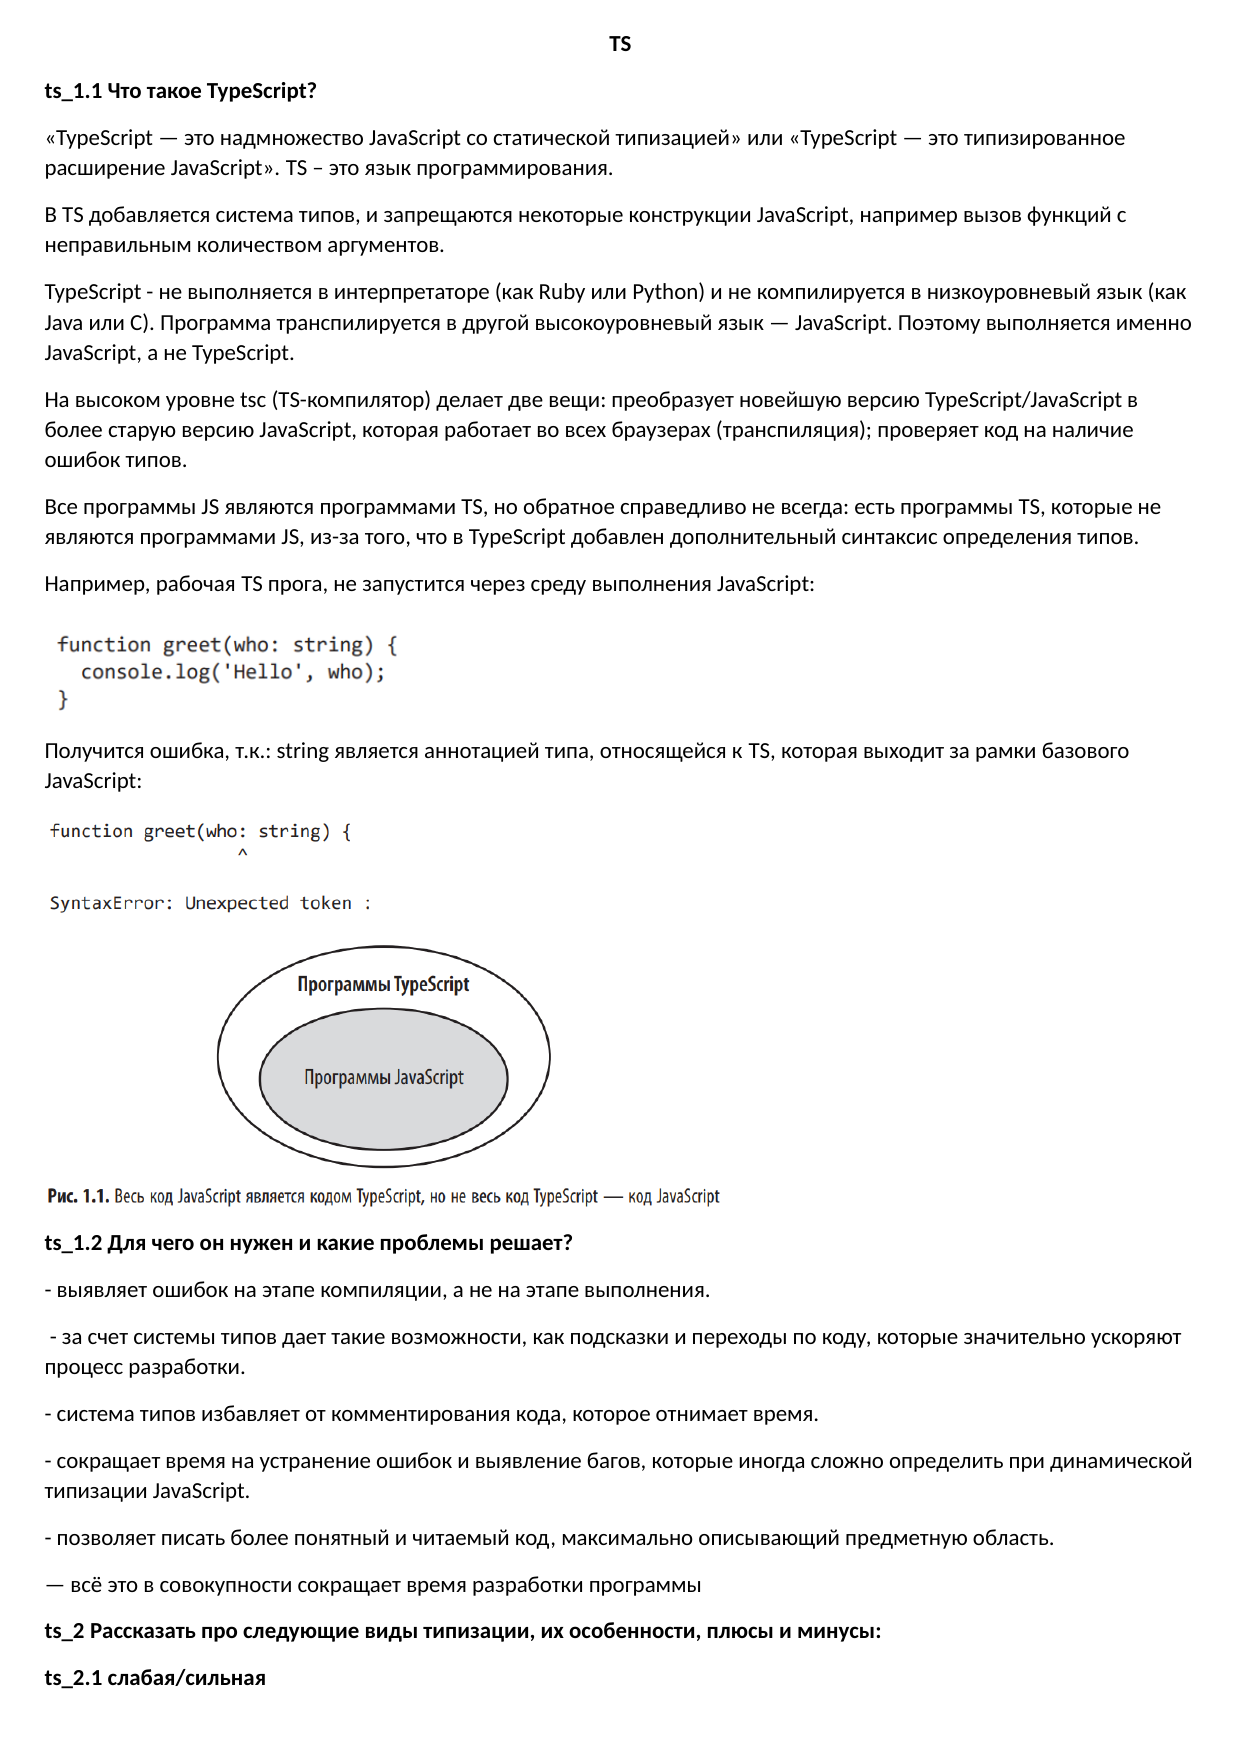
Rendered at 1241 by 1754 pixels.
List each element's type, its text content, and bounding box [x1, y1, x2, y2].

text — всё это в совокупности сокращает время разработки программы [44, 1570, 1196, 1598]
text «TypeScript — это надмножество JavaScript со статической типизацией» или «TypeScript — это типизированное расширение JavaScript». TS – это язык программирования. [44, 123, 1196, 182]
picture [44, 941, 723, 1210]
text TypeScript - не выполняется в интерпретаторе (как Ruby или Python) и не компилируется в низкоуровневый язык (как Java или C). Программа транспилируется в другой высокоуровневый язык — JavaScript. Поэтому выполняется именно JavaScript, а не TypeScript. [44, 277, 1196, 366]
picture [44, 616, 419, 718]
text - за счет системы типов дает такие возможности, как подсказки и переходы по коду, которые значительно ускоряют процесс разработки. [44, 1322, 1196, 1380]
text Получится ошибка, т.к.: string является аннотацией типа, относящейся к TS, которая выходит за рамки базового JavaScript: [44, 736, 1196, 795]
text На высоком уровне tsc (TS-компилятор) делает две вещи: преобразует новейшую версию TypeScript/JavaScript в более старую версию JavaScript, которая работает во всех браузерах (транспиляция); проверяет код на наличие ошибок типов. [44, 385, 1196, 473]
text - позволяет писать более понятный и читаемый код, максимально описывающий предметную область. [44, 1523, 1196, 1551]
text Все программы JS являются программами TS, но обратное справедливо не всегда: есть программы TS, которые не являются программами JS, из-за того, что в TypeScript добавлен дополнительный синтаксис определения типов. [44, 492, 1196, 550]
text TS [44, 29, 1196, 58]
text - выявляет ошибок на этапе компиляции, а не на этапе выполнения. [44, 1275, 1196, 1303]
text В TS добавляется система типов, и запрещаются некоторые конструкции JavaScript, например вызов функций с неправильным количеством аргументов. [44, 200, 1196, 259]
text ts_2.1 слабая/сильная [44, 1663, 1196, 1692]
picture [44, 813, 379, 923]
text - система типов избавляет от комментирования кода, которое отнимает время. [44, 1399, 1196, 1427]
text ts_2 Рассказать про следующие виды типизации, их особенности, плюсы и минусы: [44, 1617, 1196, 1645]
text - сокращает время на устранение ошибок и выявление багов, которые иногда сложно определить при динамической типизации JavaScript. [44, 1446, 1196, 1504]
text ts_1.2 Для чего он нужен и какие проблемы решает? [44, 1228, 1196, 1256]
text Например, рабочая TS прога, не запустится через среду выполнения JavaScript: [44, 569, 1196, 597]
text ts_1.1 Что такое TypeScript? [44, 76, 1196, 104]
